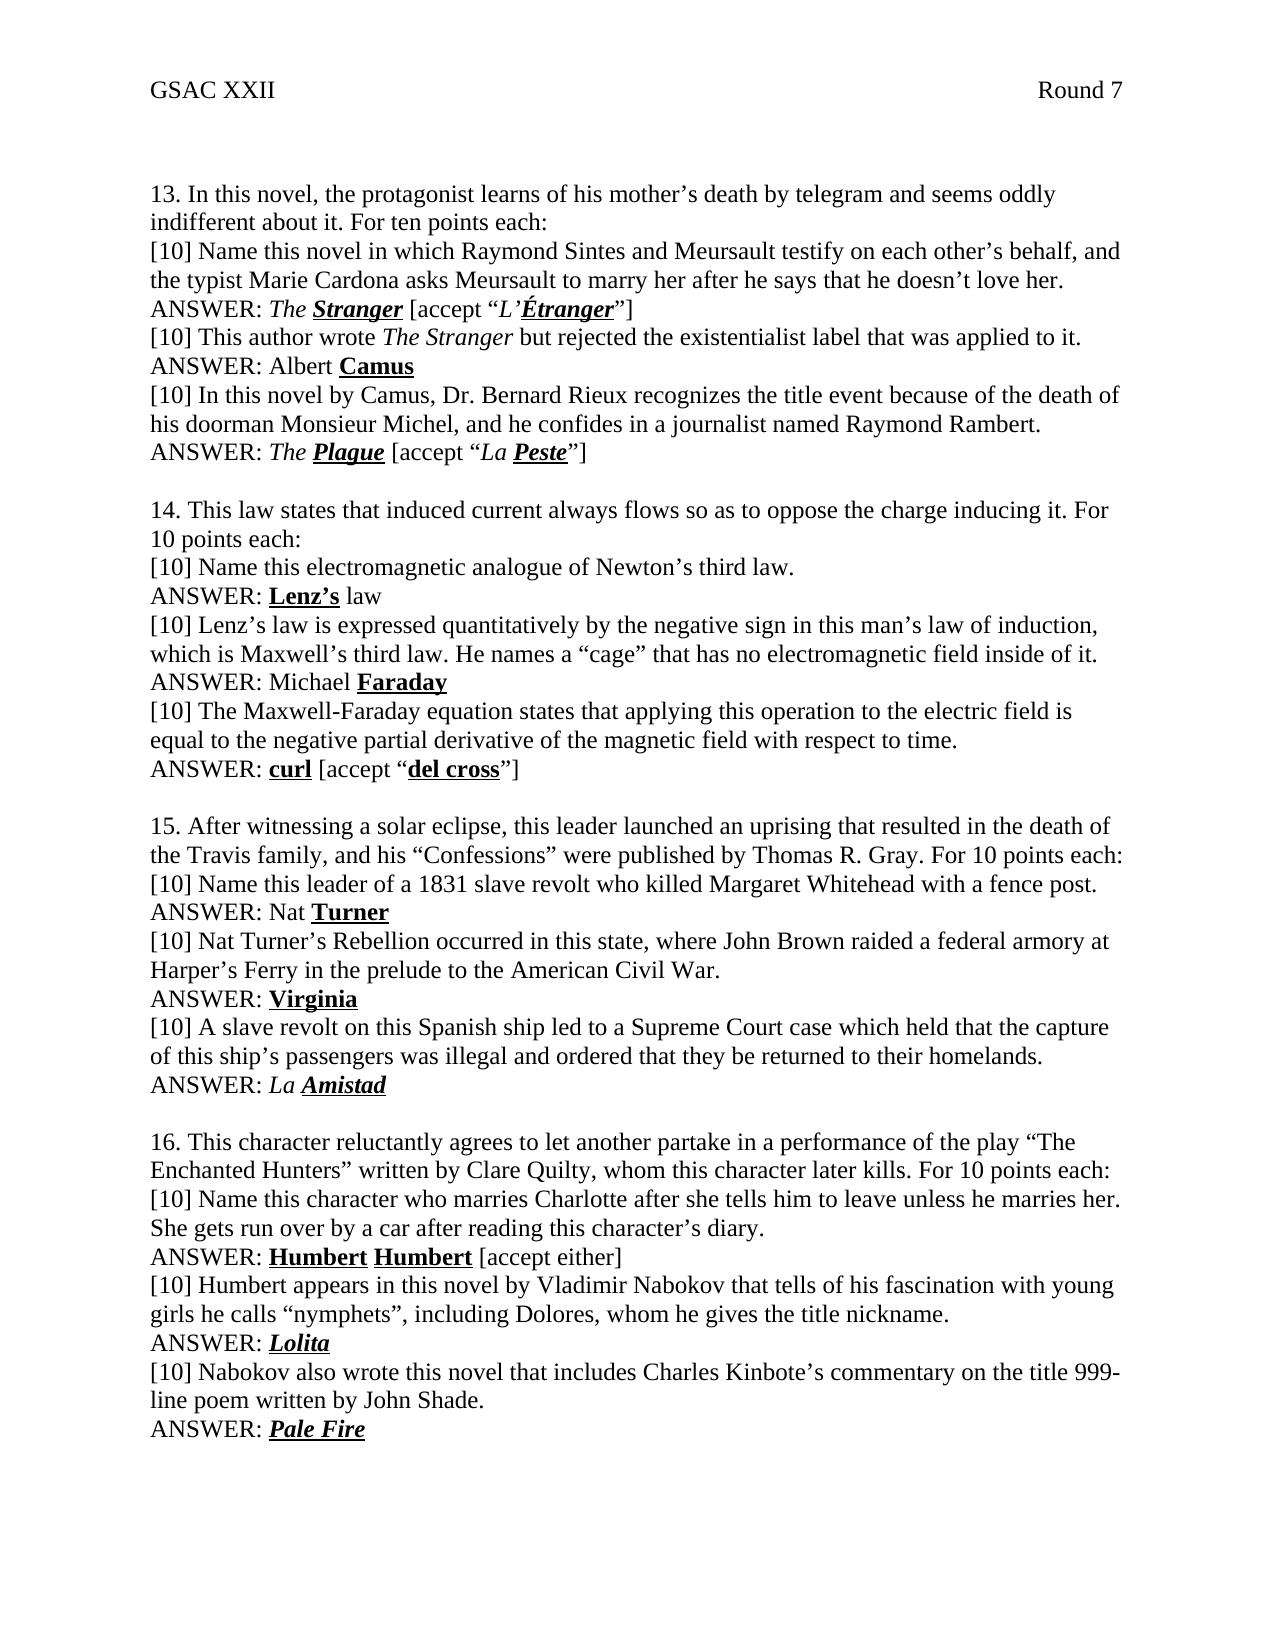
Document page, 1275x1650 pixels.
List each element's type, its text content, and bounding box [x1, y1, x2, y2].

text ANSWER: Michael Faraday [150, 667, 1125, 696]
text [10] Name this electromagnetic analogue of Newton’s third law. [150, 552, 1125, 581]
text ANSWER: The Stranger [accept “L’Étranger”] [150, 294, 1125, 322]
text ANSWER: Nat Turner [150, 897, 1125, 926]
text [10] Lenz’s law is expressed quantitatively by the negative sign in this man’s law of induction, which is Maxwell’s third law. He names a “cage” that has no electromagnetic field inside of it. [150, 610, 1125, 667]
text 15. After witnessing a solar eclipse, this leader launched an uprising that resulted in the death of the Travis family, and his “Confessions” were published by Thomas R. Gray. For 10 points each: [150, 811, 1125, 869]
text ANSWER: Albert Camus [150, 351, 1125, 380]
text 13. In this novel, the protagonist learns of his mother’s death by telegram and seems oddly indifferent about it. For ten points each: [150, 179, 1125, 236]
text [10] Nat Turner’s Rebellion occurred in this state, where John Brown raided a federal armory at Harper’s Ferry in the prelude to the American Civil War. [150, 926, 1125, 984]
text ANSWER: Lenz’s law [150, 581, 1125, 610]
text [10] A slave revolt on this Spanish ship led to a Supreme Court case which held that the capture of this ship’s passengers was illegal and ordered that they be returned to their homelands. [150, 1012, 1125, 1070]
text ANSWER: Pale Fire [150, 1414, 1125, 1443]
text ANSWER: Virginia [150, 984, 1125, 1012]
text [10] Name this leader of a 1831 slave revolt who killed Margaret Whitehead with a fence post. [150, 869, 1125, 897]
text [10] In this novel by Camus, Dr. Bernard Rieux recognizes the title event because of the death of his doorman Monsieur Michel, and he confides in a journalist named Raymond Rambert. [150, 380, 1125, 437]
text ANSWER: La Amistad [150, 1070, 1125, 1099]
text [10] Humbert appears in this novel by Vladimir Nabokov that tells of his fascination with young girls he calls “nymphets”, including Dolores, whom he gives the title nickname. [150, 1271, 1125, 1328]
text [10] The Maxwell-Faraday equation states that applying this operation to the electric field is equal to the negative partial derivative of the magnetic field with respect to time. [150, 696, 1125, 754]
text 14. This law states that induced current always flows so as to oppose the charge inducing it. For 10 points each: [150, 495, 1125, 552]
text [10] Name this novel in which Raymond Sintes and Meursault testify on each other’s behalf, and the typist Marie Cardona asks Meursault to marry her after he says that he doesn’t love her. [150, 236, 1125, 294]
text [10] This author wrote The Stranger but rejected the existentialist label that was applied to it. [150, 322, 1125, 351]
text ANSWER: curl [accept “del cross”] [150, 754, 1125, 782]
text [10] Name this character who marries Charlotte after she tells him to leave unless he marries her. She gets run over by a car after reading this character’s diary. [150, 1184, 1125, 1242]
text ANSWER: Humbert Humbert [accept either] [150, 1242, 1125, 1271]
text ANSWER: Lolita [150, 1328, 1125, 1357]
text 16. This character reluctantly agrees to let another partake in a performance of the play “The Enchanted Hunters” written by Clare Quilty, whom this character later kills. For 10 points each: [150, 1127, 1125, 1184]
text [10] Nabokov also wrote this novel that includes Charles Kinbote’s commentary on the title 999-line poem written by John Shade. [150, 1357, 1125, 1414]
text ANSWER: The Plague [accept “La Peste”] [150, 437, 1125, 466]
